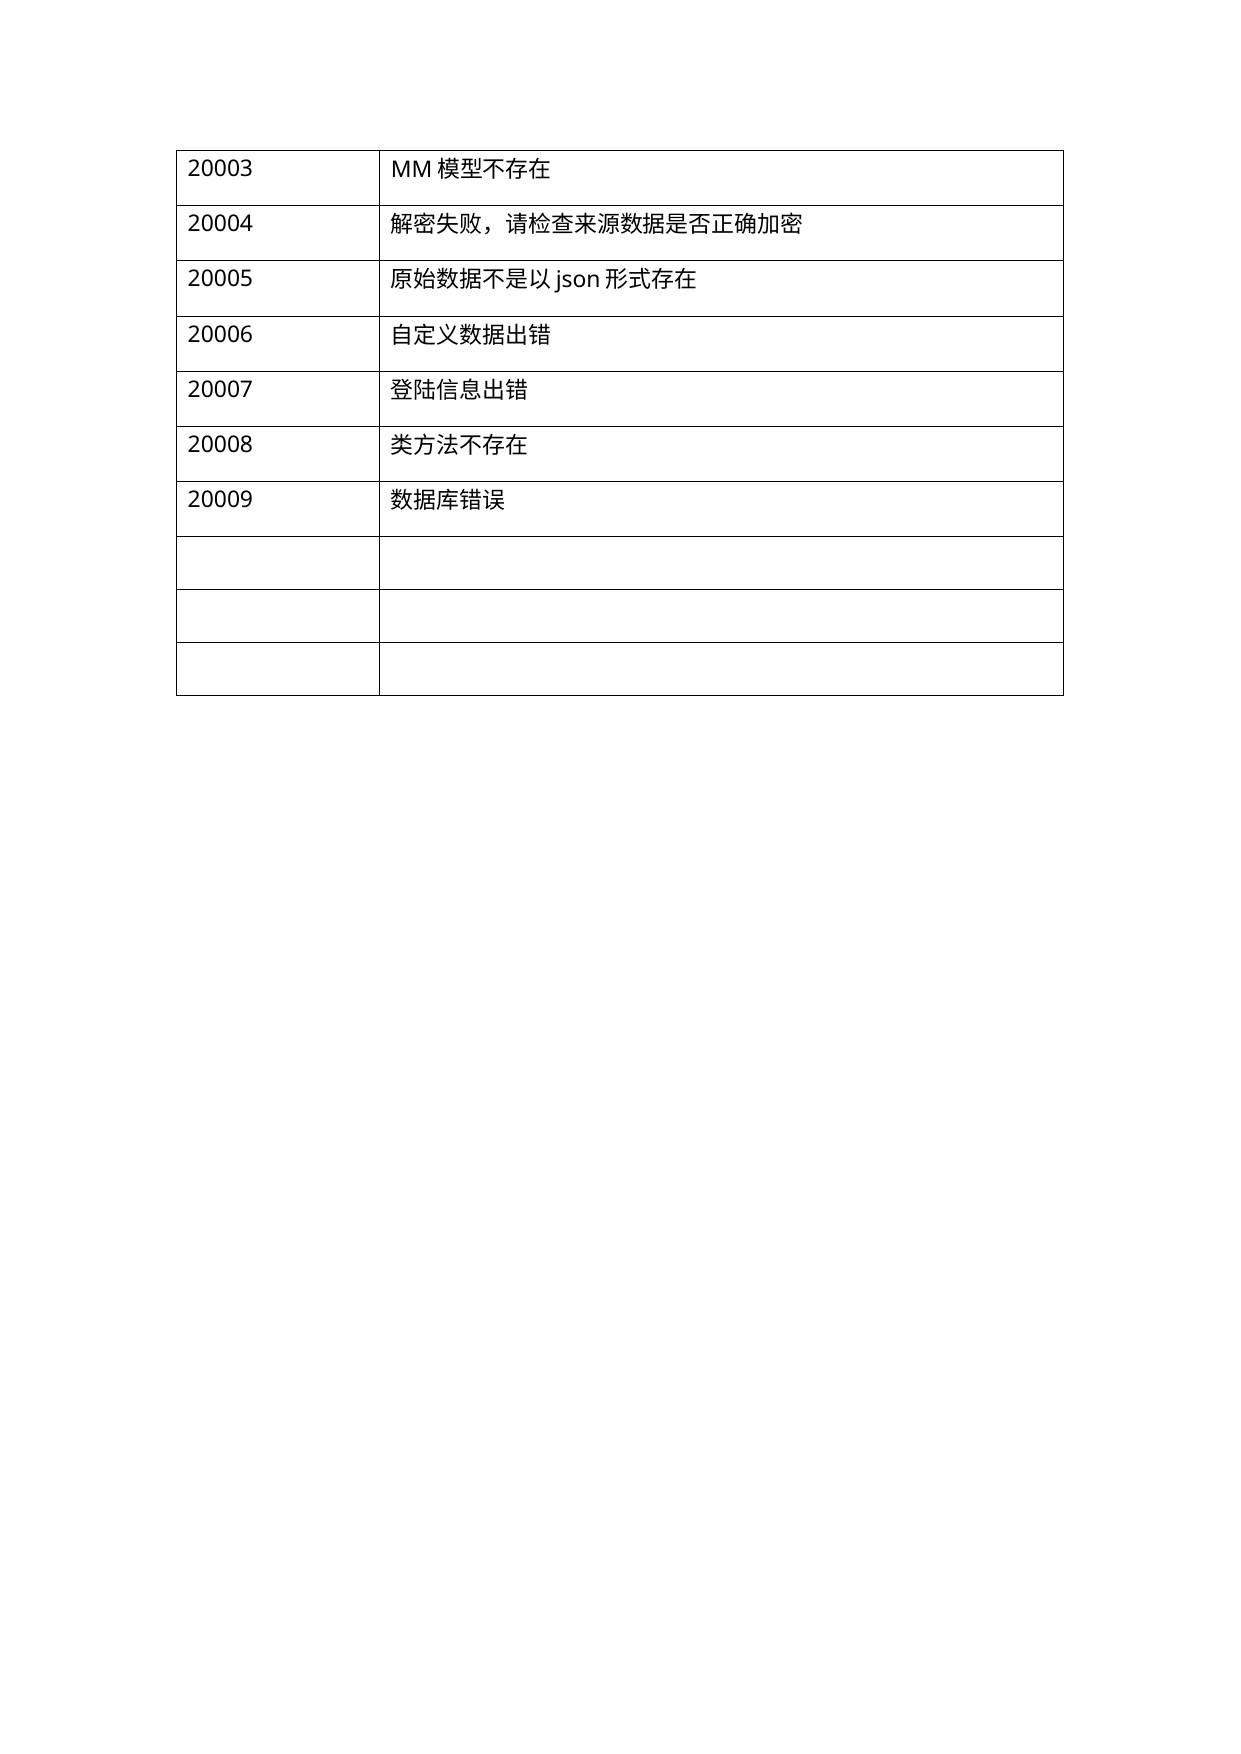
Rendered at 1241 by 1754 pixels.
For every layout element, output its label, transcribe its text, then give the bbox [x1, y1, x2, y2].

table_cell [177, 590, 379, 642]
table_cell 20007 [177, 372, 379, 426]
table_cell 20003 [177, 151, 379, 205]
table_cell 原始数据不是以json形式存在 [380, 261, 1063, 316]
table_cell 20006 [177, 317, 379, 371]
table_cell 数据库错误 [380, 482, 1063, 536]
table_cell [177, 537, 379, 589]
table_cell 自定义数据出错 [380, 317, 1063, 371]
table_cell 解密失败，请检查来源数据是否正确加密 [380, 206, 1063, 260]
table_cell [177, 643, 379, 695]
table_cell 20008 [177, 427, 379, 481]
table_cell [380, 537, 1063, 589]
table_cell 类方法不存在 [380, 427, 1063, 481]
table_cell 登陆信息出错 [380, 372, 1063, 426]
table_cell MM模型不存在 [380, 151, 1063, 205]
table_cell [380, 643, 1063, 695]
table_cell 20004 [177, 206, 379, 260]
table_cell 20005 [177, 261, 379, 316]
table_cell 20009 [177, 482, 379, 536]
table_cell [380, 590, 1063, 642]
